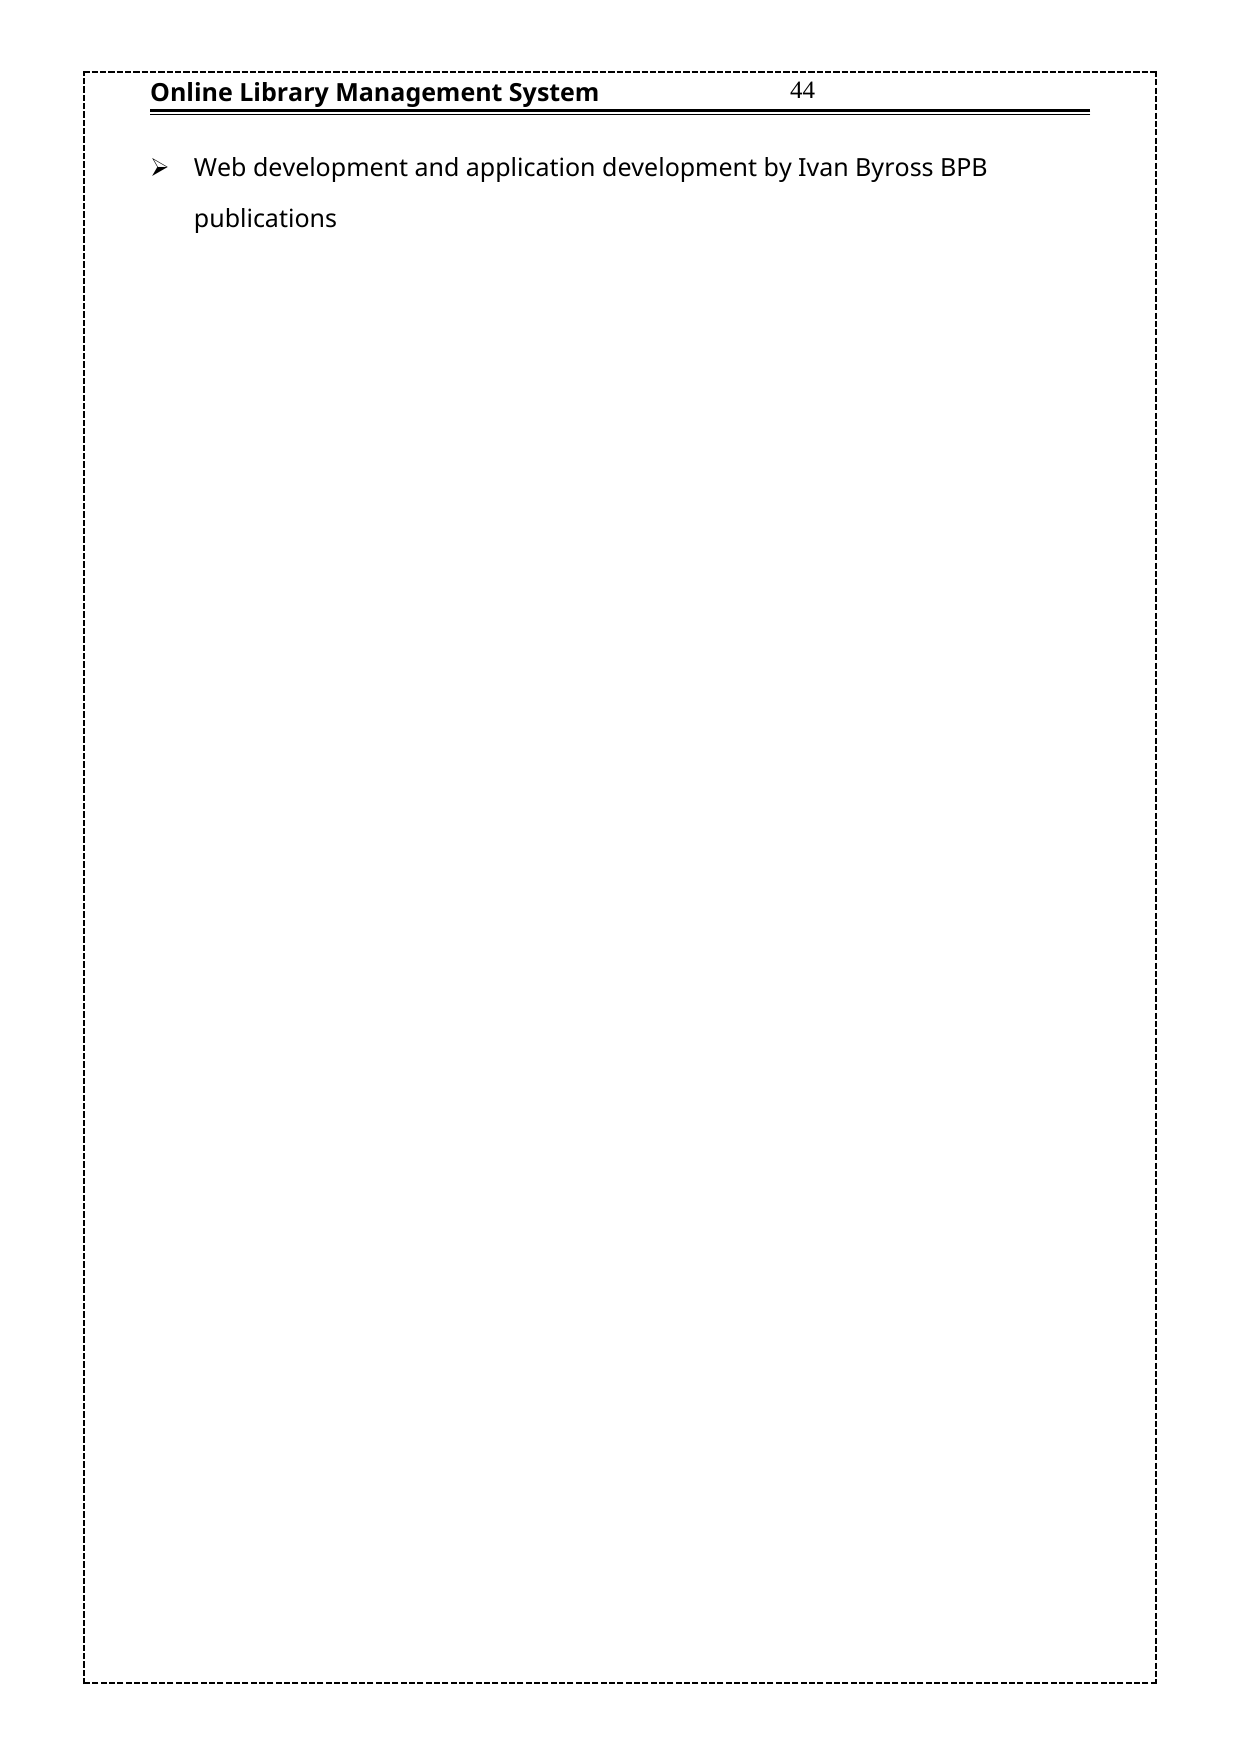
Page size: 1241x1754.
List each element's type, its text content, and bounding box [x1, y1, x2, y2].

list Web development and application development by Ivan Byross BPB publications [150, 150, 1090, 235]
